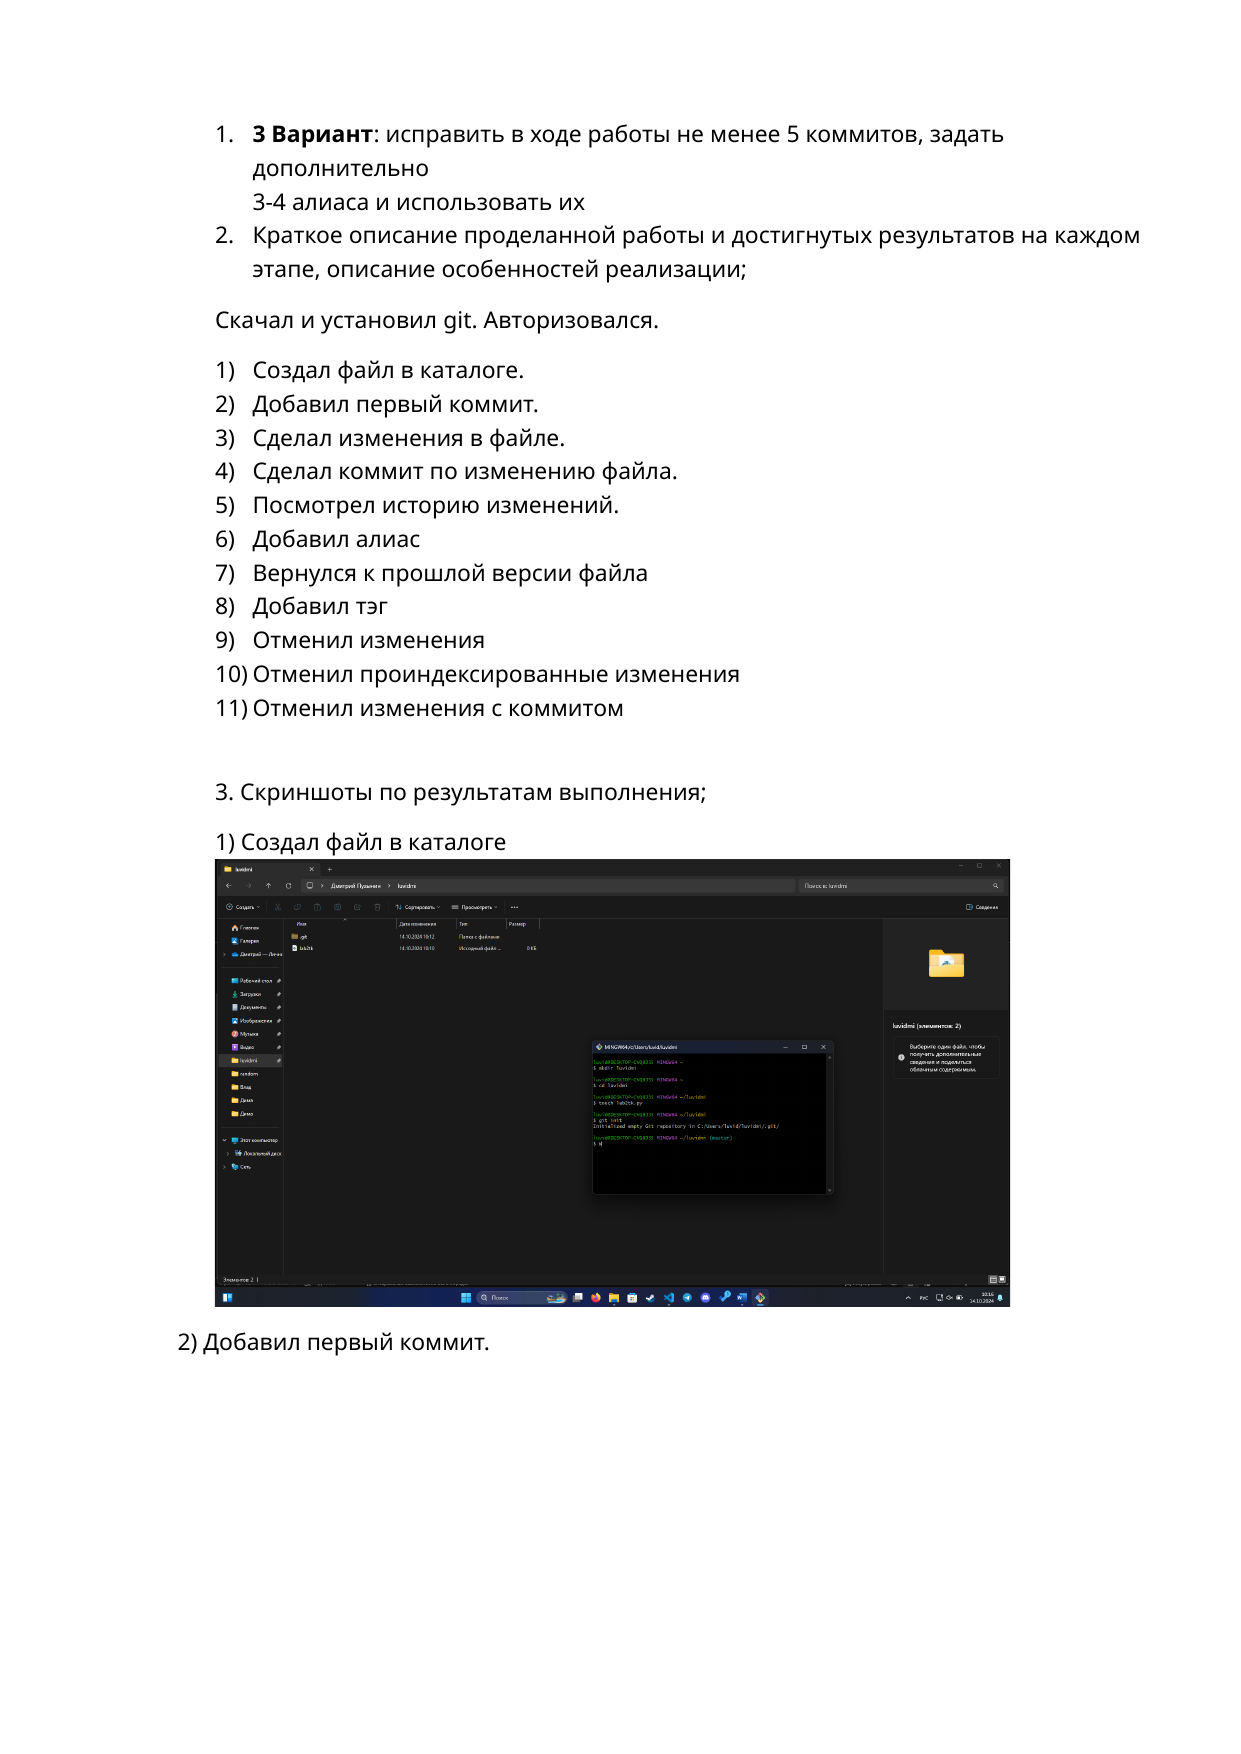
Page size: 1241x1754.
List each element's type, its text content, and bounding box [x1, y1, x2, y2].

list Сделал коммит по изменению файла. [215, 455, 1152, 486]
list Отменил проиндексированные изменения [215, 658, 1152, 689]
text Скачал и установил git. Авторизовался. [215, 303, 1152, 335]
text 2) Добавил первый коммит. [177, 1326, 1152, 1357]
list Посмотрел историю изменений. [215, 489, 1152, 520]
list Краткое описание проделанной работы и достигнутых результатов на каждом этапе, описание особенностей реализации; [215, 219, 1152, 284]
list Отменил изменения с коммитом [215, 691, 1152, 723]
list Добавил алиас [215, 523, 1152, 554]
list 3 Вариант: исправить в ходе работы не менее 5 коммитов, задать дополнительно 3-4 алиаса и использовать их [215, 118, 1152, 217]
list Создал файл в каталоге. [215, 354, 1152, 385]
list Отменил изменения [215, 624, 1152, 655]
picture [214, 859, 1011, 1307]
list Сделал изменения в файле. [215, 421, 1152, 453]
list Вернулся к прошлой версии файла [215, 556, 1152, 588]
list Добавил первый коммит. [215, 388, 1152, 419]
list Добавил тэг [215, 590, 1152, 621]
text 3. Скриншоты по результатам выполнения; [215, 742, 1152, 807]
